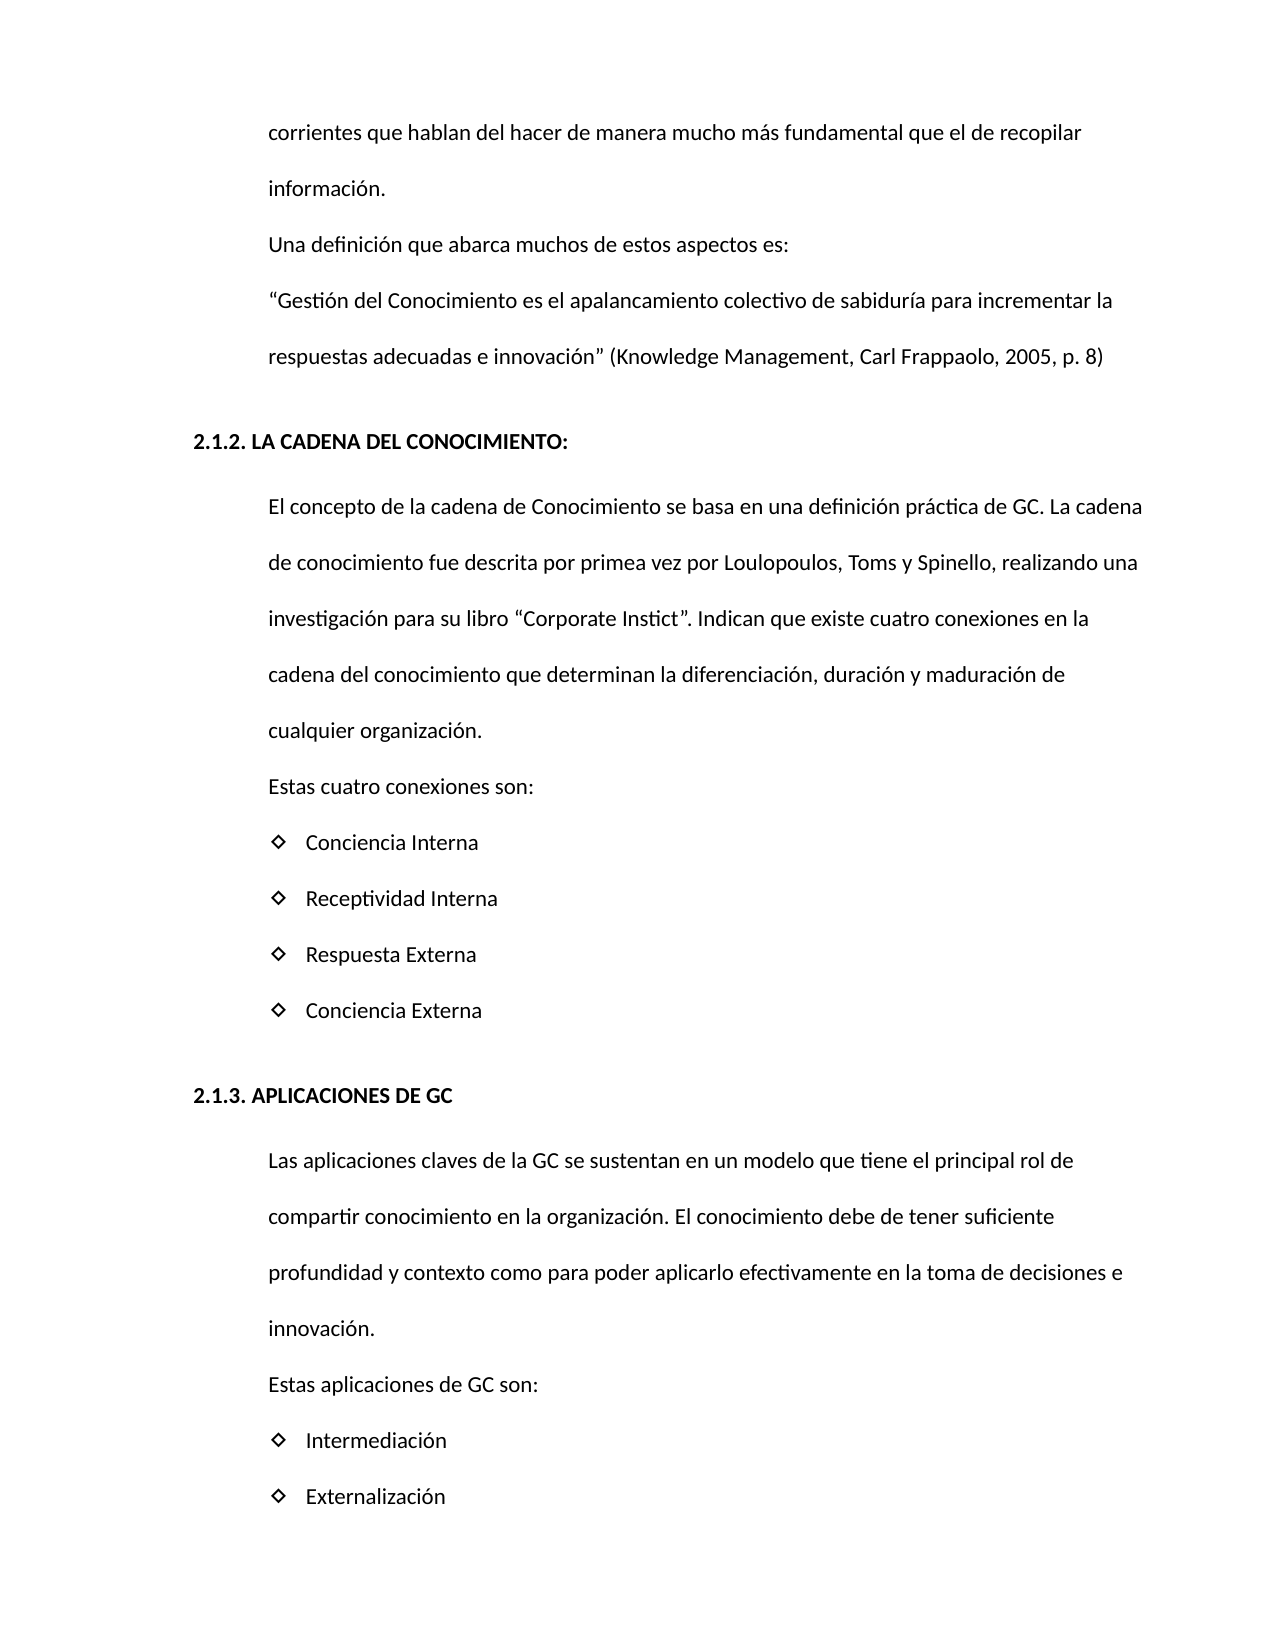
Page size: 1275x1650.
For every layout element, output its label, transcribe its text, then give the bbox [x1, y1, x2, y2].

text Las aplicaciones claves de la GC se sustentan en un modelo que tiene el principal rol de compartir conocimiento en la organización. El conocimiento debe de tener suficiente profundidad y contexto como para poder aplicarlo efectivamente en la toma de decisiones e innovación. [268, 1146, 1157, 1342]
list Externalización [268, 1482, 1157, 1510]
text Estas cuatro conexiones son: [268, 772, 1157, 800]
list Respuesta Externa [268, 940, 1157, 968]
list Conciencia Externa [268, 996, 1157, 1024]
text Una definición que abarca muchos de estos aspectos es: [268, 230, 1157, 258]
text “Gestión del Conocimiento es el apalancamiento colectivo de sabiduría para incrementar la respuestas adecuadas e innovación” (Knowledge Management, Carl Frappaolo, 2005, p. 8) [268, 286, 1157, 370]
text El concepto de la cadena de Conocimiento se basa en una definición práctica de GC. La cadena de conocimiento fue descrita por primea vez por Loulopoulos, Toms y Spinello, realizando una investigación para su libro “Corporate Instict”. Indican que existe cuatro conexiones en la cadena del conocimiento que determinan la diferenciación, duración y maduración de cualquier organización. [268, 492, 1157, 744]
list Receptividad Interna [268, 884, 1157, 912]
list Conciencia Interna [268, 828, 1157, 856]
subtitle 2.1.3. APLICACIONES DE GC [118, 1081, 1157, 1109]
subtitle 2.1.2. LA CADENA DEL CONOCIMIENTO: [118, 427, 1157, 456]
list Intermediación [268, 1426, 1157, 1454]
text Estas aplicaciones de GC son: [268, 1370, 1157, 1398]
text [268, 118, 1157, 202]
